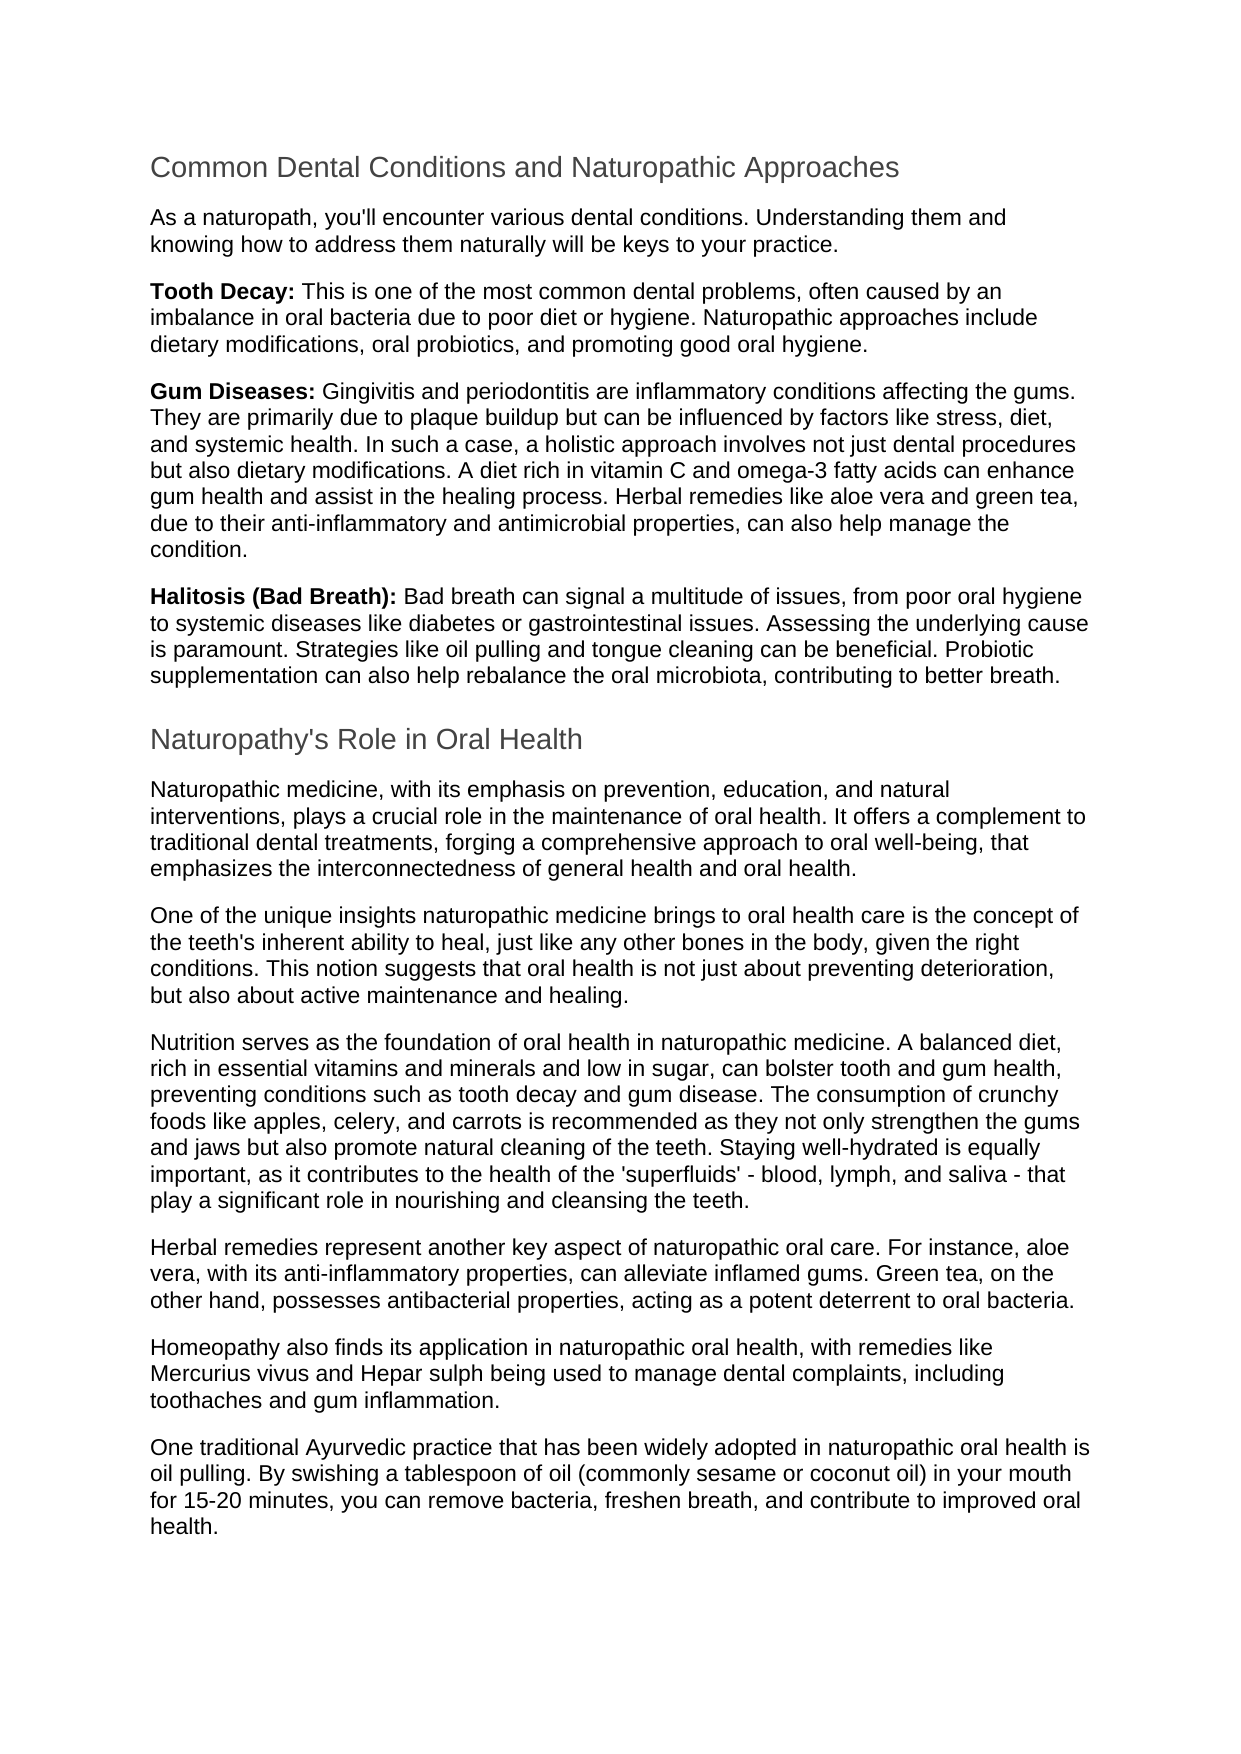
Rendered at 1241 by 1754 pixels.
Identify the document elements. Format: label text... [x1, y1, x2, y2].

text Nutrition serves as the foundation of oral health in naturopathic medicine. A balanced diet, rich in essential vitamins and minerals and low in sugar, can bolster tooth and gum health, preventing conditions such as tooth decay and gum disease. The consumption of crunchy foods like apples, celery, and carrots is recommended as they not only strengthen the gums and jaws but also promote natural cleaning of the teeth. Staying well-hydrated is equally important, as it contributes to the health of the 'superfluids' - blood, lymph, and saliva - that play a significant role in nourishing and cleansing the teeth. [150, 1029, 1090, 1213]
text As a naturopath, you'll encounter various dental conditions. Understanding them and knowing how to address them naturally will be keys to your practice. [150, 204, 1090, 257]
text Naturopathic medicine, with its emphasis on prevention, education, and natural interventions, plays a crucial role in the maintenance of oral health. It offers a complement to traditional dental treatments, forging a comprehensive approach to oral well-being, that emphasizes the interconnectedness of general health and oral health. [150, 776, 1090, 882]
text Homeopathy also finds its application in naturopathic oral health, with remedies like Mercurius vivus and Hepar sulph being used to manage dental complaints, including toothaches and gum inflammation. [150, 1334, 1090, 1413]
text Gum Diseases: Gingivitis and periodontitis are inflammatory conditions affecting the gums. They are primarily due to plaque buildup but can be influenced by factors like stress, diet, and systemic health. In such a case, a holistic approach involves not just dental procedures but also dietary modifications. A diet rich in vitamin C and omega-3 fatty acids can enhance gum health and assist in the healing process. Herbal remedies like aloe vera and green tea, due to their anti-inflammatory and antimicrobial properties, can also help manage the condition. [150, 378, 1090, 562]
text Halitosis (Bad Breath): Bad breath can signal a multitude of issues, from poor oral hygiene to systemic diseases like diabetes or gastrointestinal issues. Assessing the underlying cause is paramount. Strategies like oil pulling and tongue cleaning can be beneficial. Probiotic supplementation can also help rebalance the oral microbiota, contributing to better breath. [150, 583, 1090, 688]
text Herbal remedies represent another key aspect of naturopathic oral care. For instance, aloe vera, with its anti-inflammatory properties, can alleviate inflamed gums. Green tea, on the other hand, possesses antibacterial properties, acting as a potent deterrent to oral bacteria. [150, 1234, 1090, 1313]
text Tooth Decay: This is one of the most common dental problems, often caused by an imbalance in oral bacteria due to poor diet or hygiene. Naturopathic approaches include dietary modifications, oral probiotics, and promoting good oral hygiene. [150, 278, 1090, 357]
subtitle Naturopathy's Role in Oral Health [150, 722, 1090, 755]
text One traditional Ayurvedic practice that has been widely adopted in naturopathic oral health is oil pulling. By swishing a tablespoon of oil (commonly sesame or coconut oil) in your mouth for 15-20 minutes, you can remove bacteria, freshen breath, and contribute to improved oral health. [150, 1434, 1090, 1539]
text One of the unique insights naturopathic medicine brings to oral health care is the concept of the teeth's inherent ability to heal, just like any other bones in the body, given the right conditions. This notion suggests that oral health is not just about preventing deterioration, but also about active maintenance and healing. [150, 902, 1090, 1008]
subtitle Common Dental Conditions and Naturopathic Approaches [150, 150, 1090, 183]
